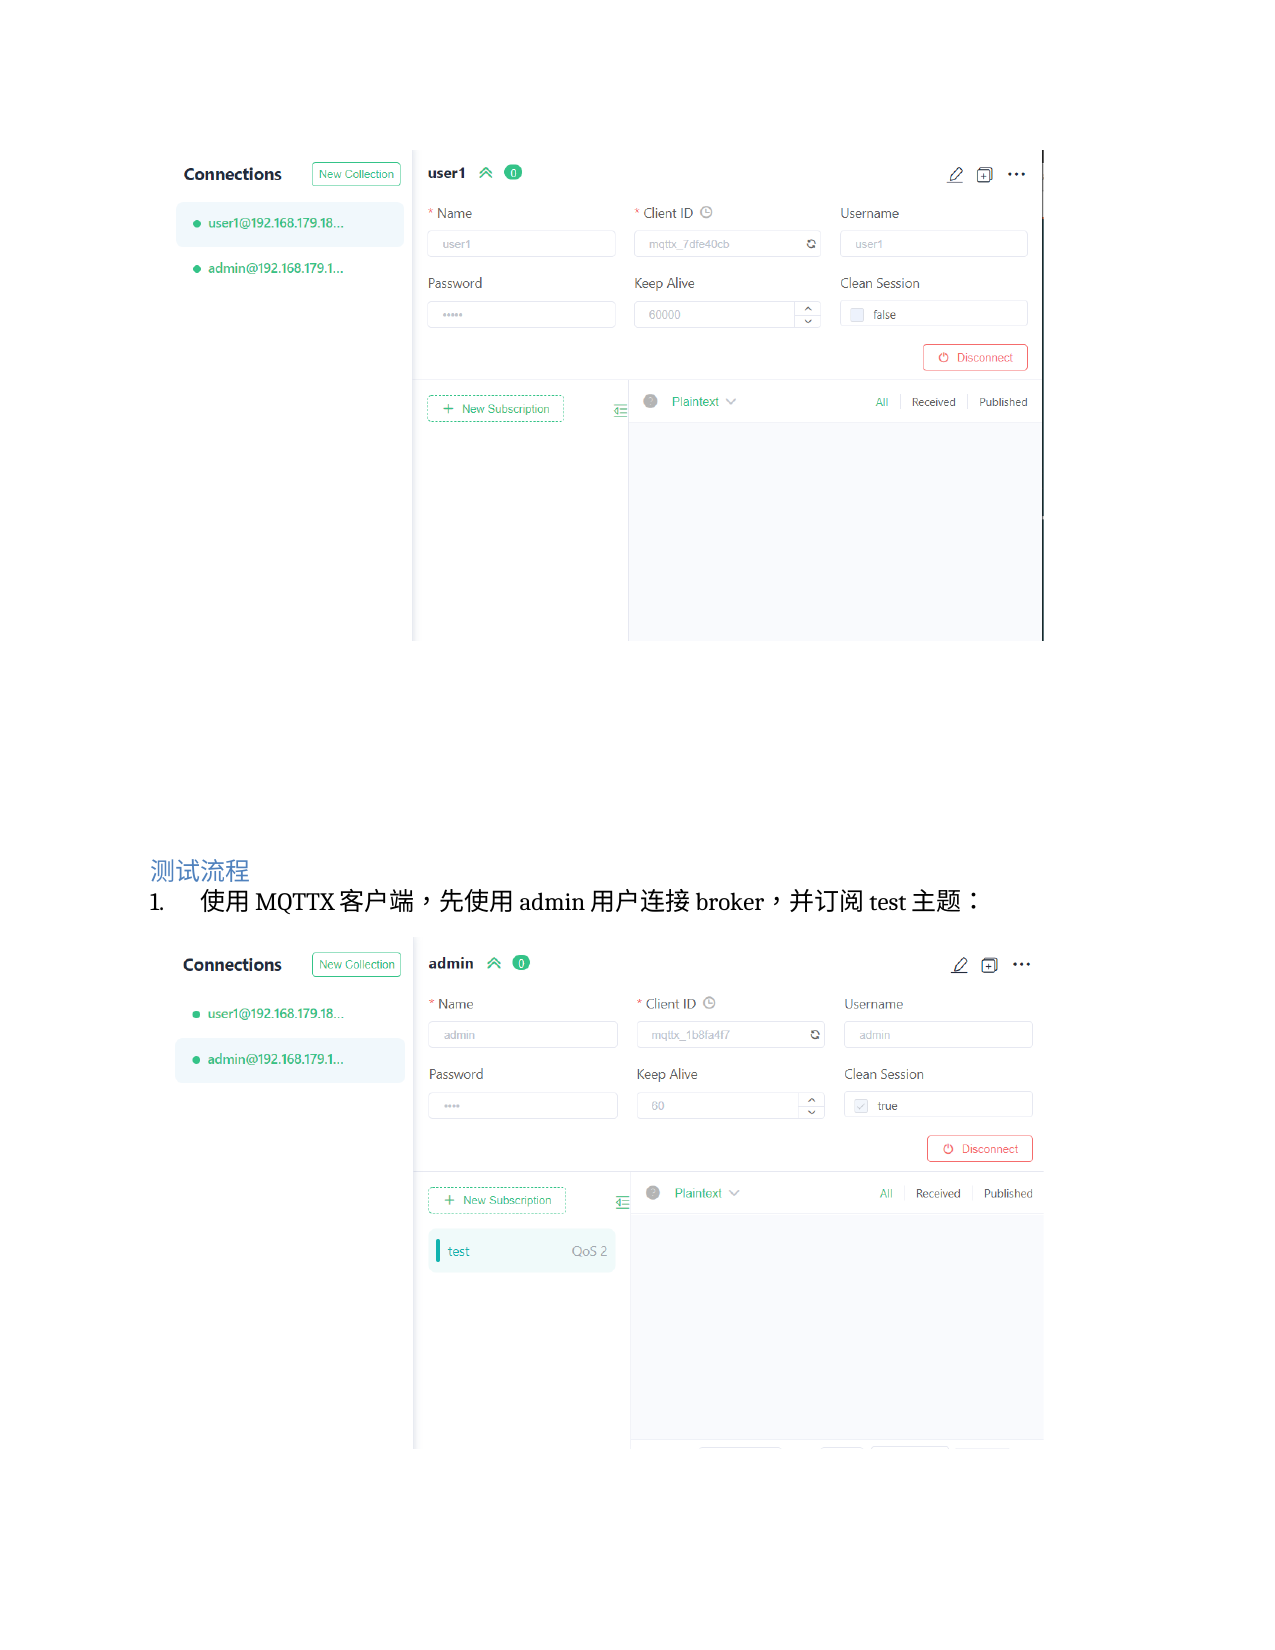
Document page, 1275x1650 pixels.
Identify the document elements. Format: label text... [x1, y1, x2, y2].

picture [168, 150, 1044, 641]
picture [168, 937, 1044, 1449]
subtitle 测试流程 [150, 854, 1125, 888]
list 使用MQTTX客户端，先使用admin用户连接broker，并订阅test主题： [150, 888, 1125, 917]
